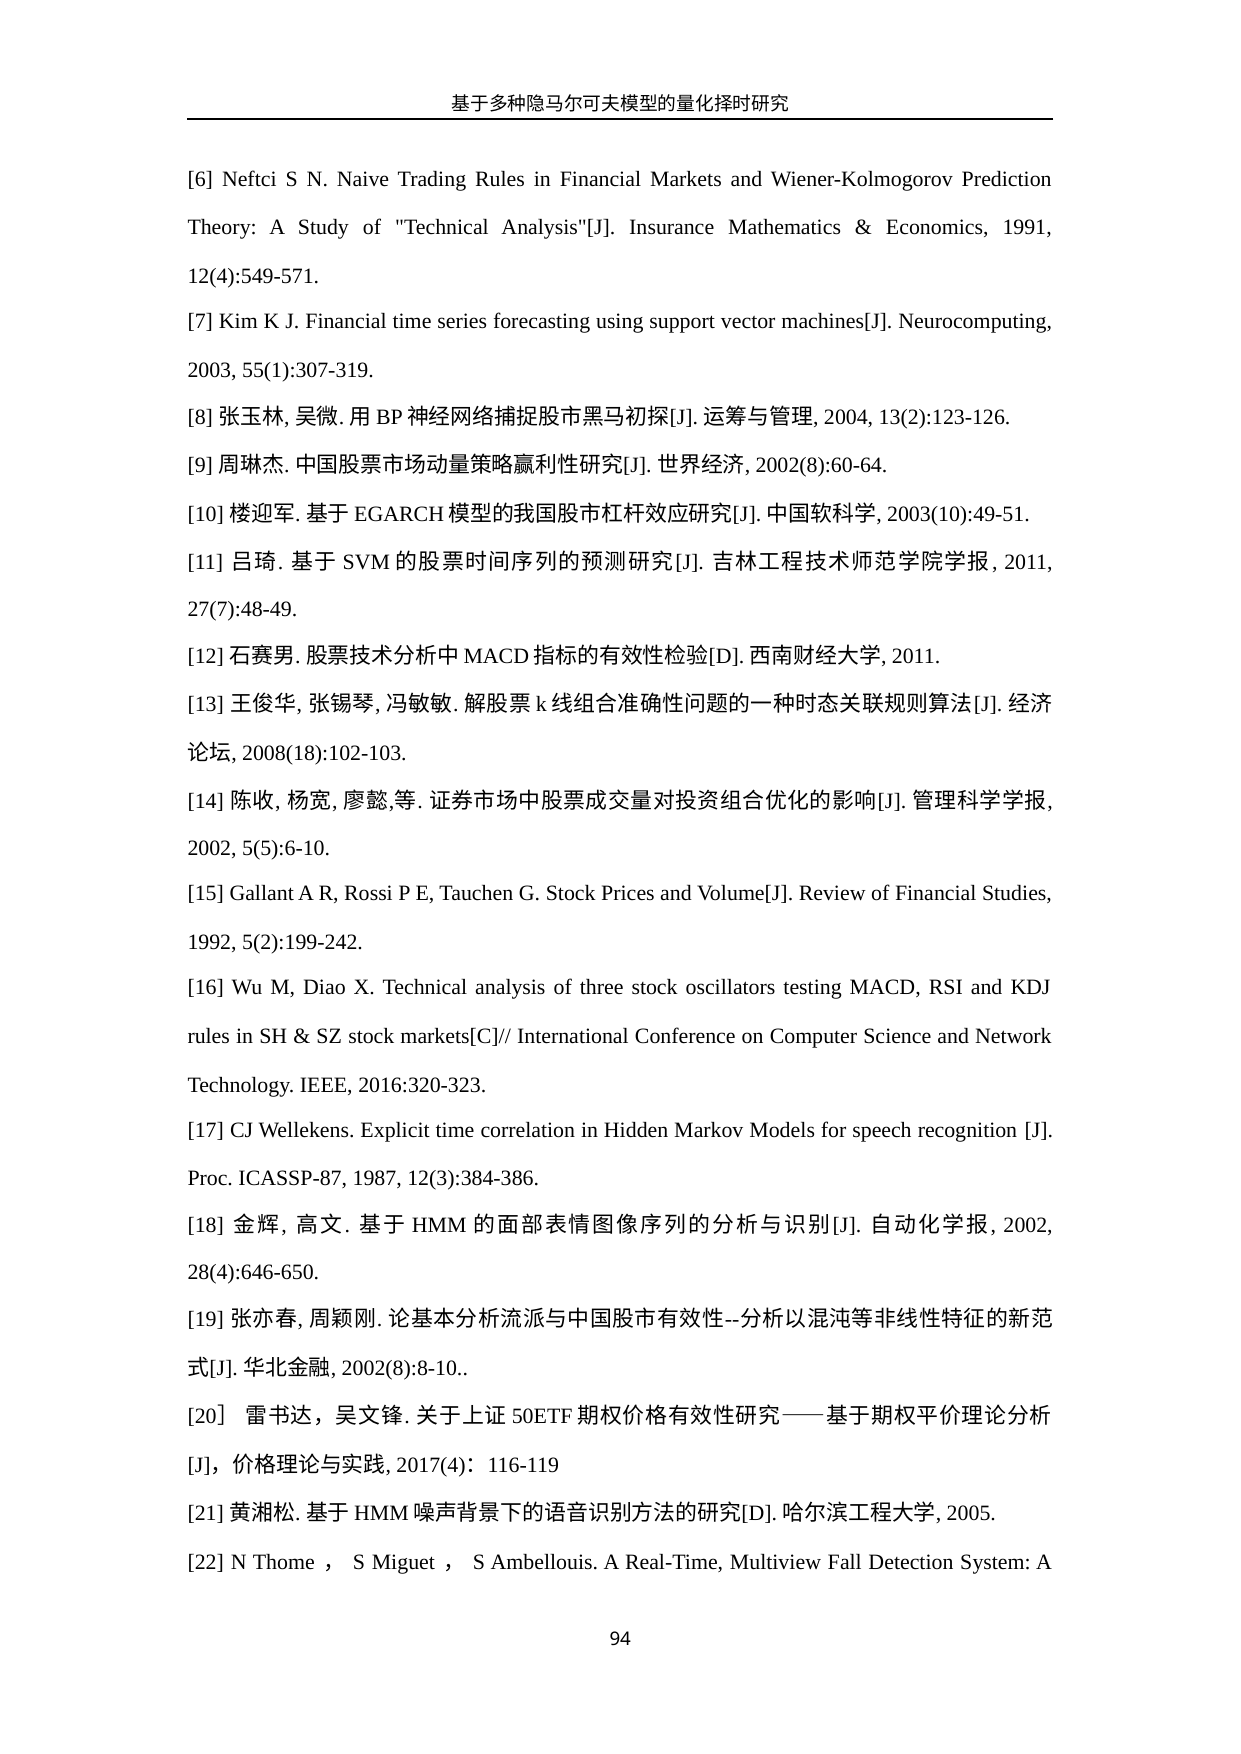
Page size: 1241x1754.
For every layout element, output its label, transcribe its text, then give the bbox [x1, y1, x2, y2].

text [13] 王俊华, 张锡琴, 冯敏敏. 解股票k线组合准确性问题的一种时态关联规则算法[J]. 经济论坛, 2008(18):102-103. [187, 686, 1053, 767]
text [16] Wu M, Diao X. Technical analysis of three stock oscillators testing MACD, RSI and KDJ rules in SH & SZ stock markets[C]// International Conference on Computer Science and Network Technology. IEEE, 2016:320-323. [187, 970, 1053, 1100]
text [9] 周琳杰. 中国股票市场动量策略赢利性研究[J]. 世界经济, 2002(8):60-64. [187, 447, 1053, 479]
text [21] 黄湘松. 基于HMM噪声背景下的语音识别方法的研究[D]. 哈尔滨工程大学, 2005. [187, 1495, 1053, 1527]
text [15] Gallant A R, Rossi P E, Tauchen G. Stock Prices and Volume[J]. Review of Financial Studies, 1992, 5(2):199-242. [187, 877, 1053, 958]
text [19] 张亦春, 周颖刚. 论基本分析流派与中国股市有效性--分析以混沌等非线性特征的新范式[J]. 华北金融, 2002(8):8-10.. [187, 1301, 1053, 1382]
text [6] Neftci S N. Naive Trading Rules in Financial Markets and Wiener-Kolmogorov Prediction Theory: A Study of "Technical Analysis"[J]. Insurance Mathematics & Economics, 1991, 12(4):549-571. [187, 162, 1053, 292]
text [17] CJ Wellekens. Explicit time correlation in Hidden Markov Models for speech recognition [J]. Proc. ICASSP-87, 1987, 12(3):384-386. [187, 1113, 1053, 1194]
text [8] 张玉林, 吴微. 用BP神经网络捕捉股市黑马初探[J]. 运筹与管理, 2004, 13(2):123-126. [187, 398, 1053, 431]
text [18] 金辉, 高文. 基于HMM的面部表情图像序列的分析与识别[J]. 自动化学报, 2002, 28(4):646-650. [187, 1207, 1053, 1288]
text [12] 石赛男. 股票技术分析中MACD指标的有效性检验[D]. 西南财经大学, 2011. [187, 637, 1053, 670]
text [14] 陈收, 杨宽, 廖懿,等. 证券市场中股票成交量对投资组合优化的影响[J]. 管理科学学报, 2002, 5(5):6-10. [187, 783, 1053, 864]
text [20］ 雷书达，吴文锋. 关于上证50ETF期权价格有效性研究——基于期权平价理论分析[J]，价格理论与实践, 2017(4)：116-119 [187, 1398, 1053, 1479]
text [7] Kim K J. Financial time series forecasting using support vector machines[J]. Neurocomputing, 2003, 55(1):307-319. [187, 304, 1053, 386]
text [10] 楼迎军. 基于EGARCH模型的我国股市杠杆效应研究[J]. 中国软科学, 2003(10):49-51. [187, 495, 1053, 528]
text [11] 吕琦. 基于SVM的股票时间序列的预测研究[J]. 吉林工程技术师范学院学报, 2011, 27(7):48-49. [187, 543, 1053, 625]
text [187, 1543, 1053, 1576]
